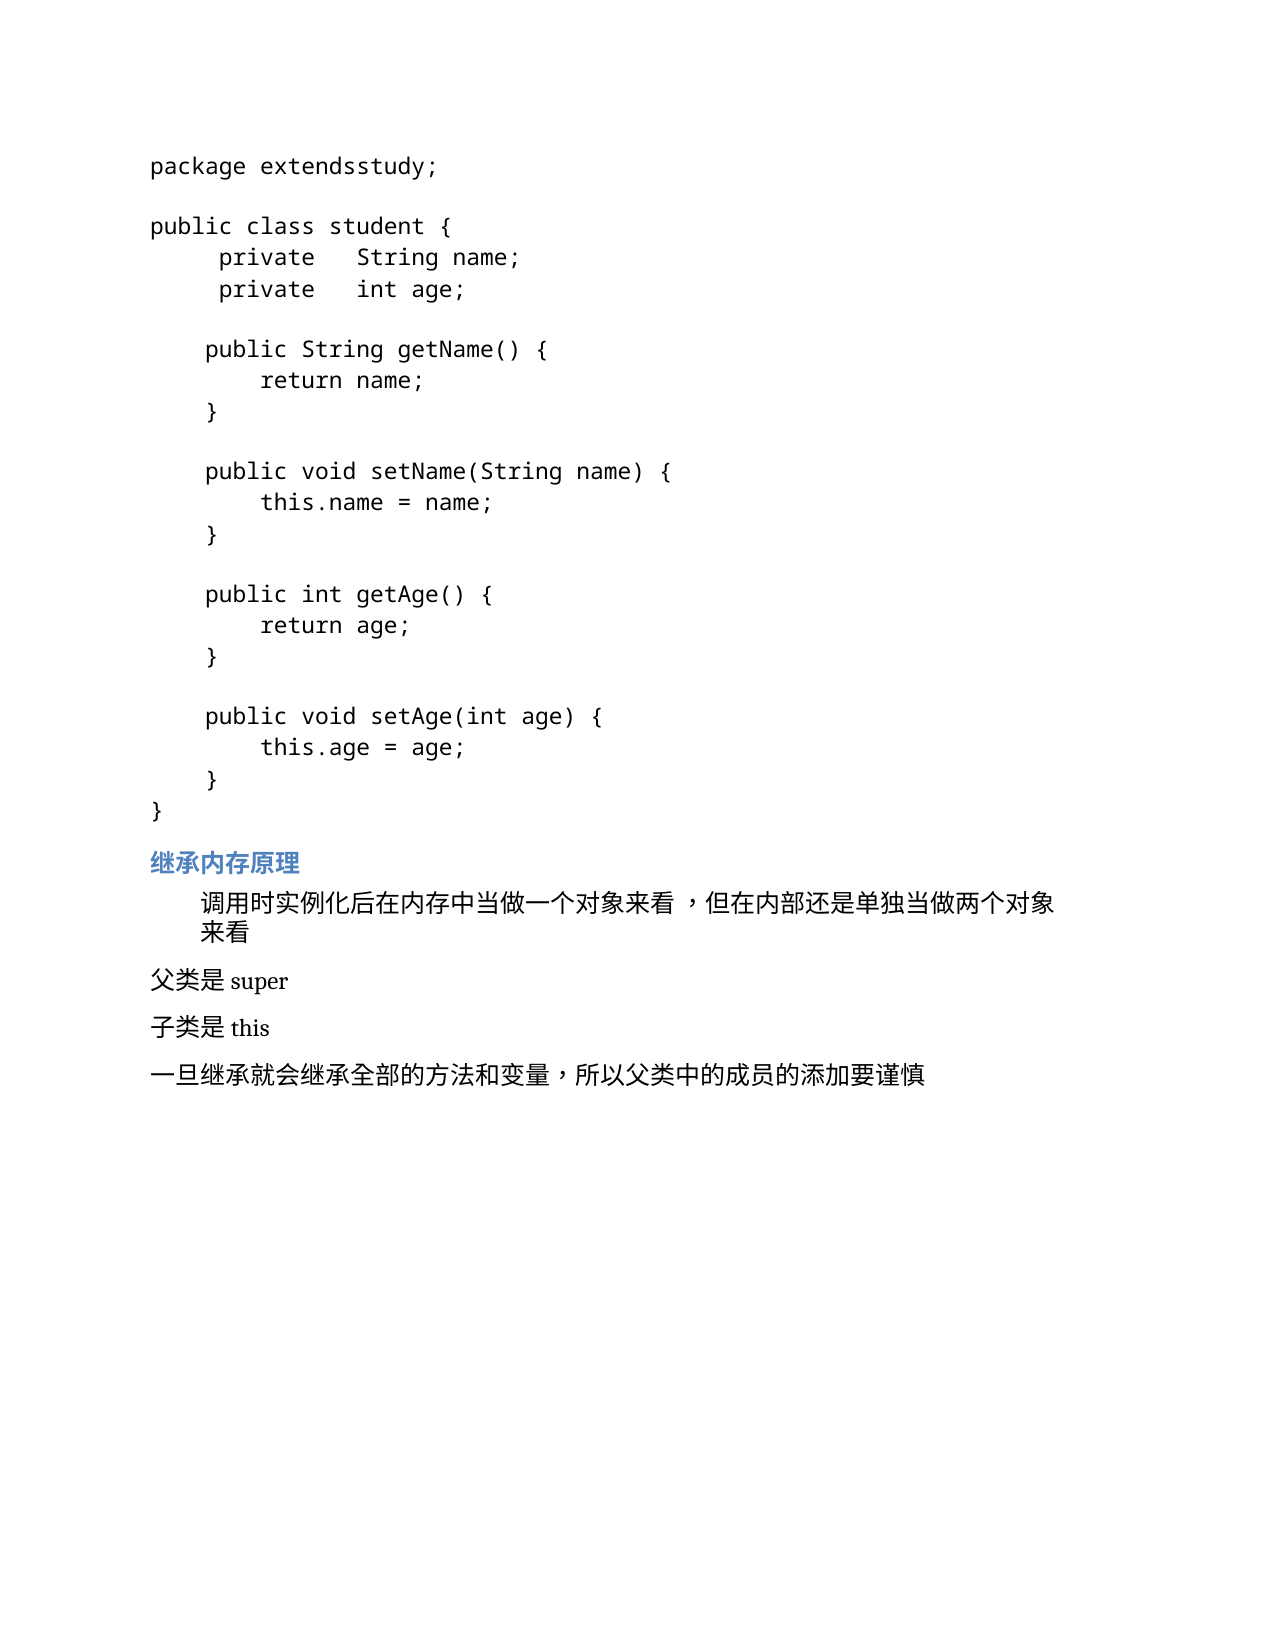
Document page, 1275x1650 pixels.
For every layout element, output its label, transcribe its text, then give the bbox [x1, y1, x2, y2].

text 一旦继承就会继承全部的方法和变量，所以父类中的成员的添加要谨慎 [150, 1062, 1125, 1090]
text 父类是 super [150, 967, 1125, 995]
subtitle 继承内存原理 [150, 846, 1125, 880]
text 子类是 this [150, 1014, 1125, 1043]
text package extendsstudy; public class student { private String name; private int age; public String getName() { return name; } public void setName(String name) { this.name = name; } public int getAge() { return age; } public void setAge(int age) { this.age = age; } } [150, 150, 1125, 825]
text 调用时实例化后在内存中当做一个对象来看 ，但在内部还是单独当做两个对象来看 [200, 890, 1075, 948]
